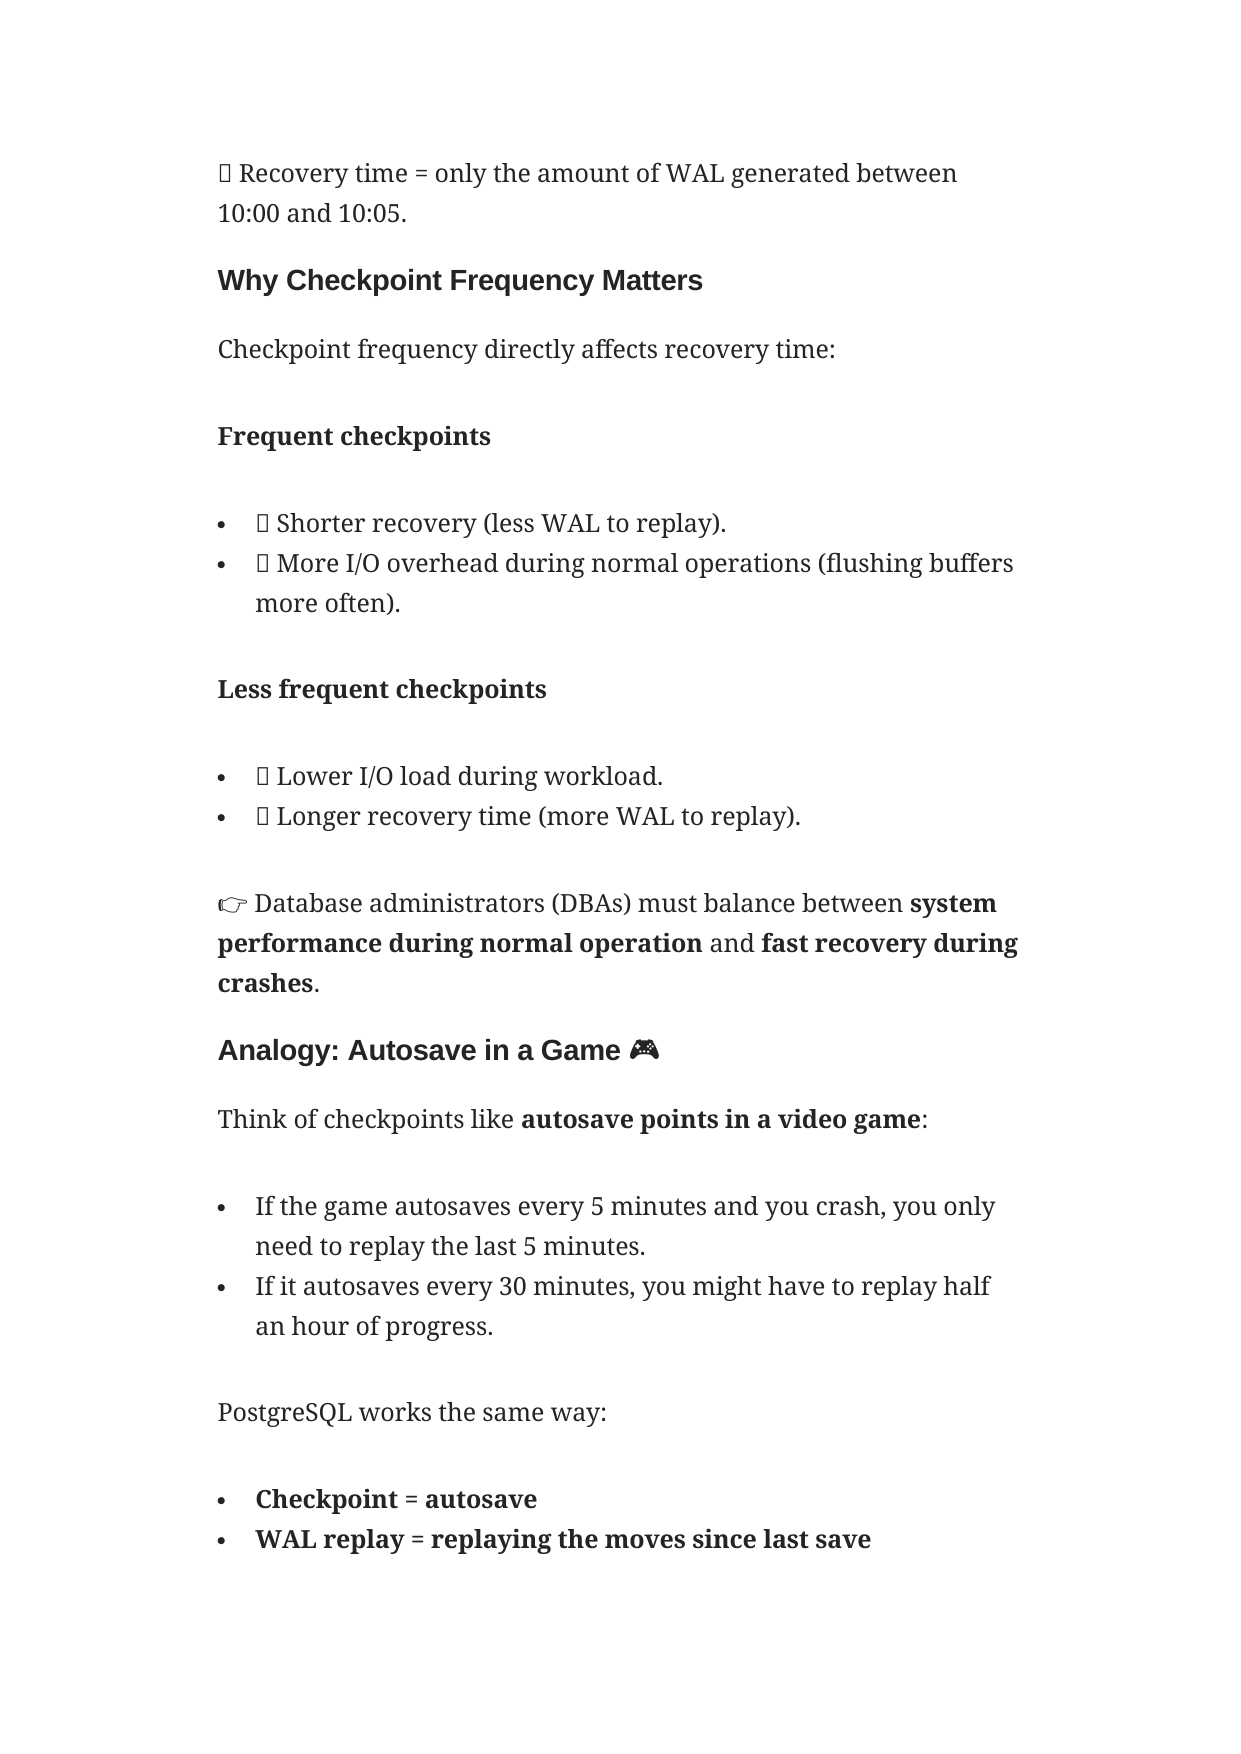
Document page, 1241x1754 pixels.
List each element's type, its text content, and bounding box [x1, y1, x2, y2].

subtitle Analogy: Autosave in a Game 🎮 [217, 1029, 1023, 1066]
text PostgreSQL works the same way: [217, 1389, 1023, 1429]
list ❌ More I/O overhead during normal operations (flushing buffers more often). [218, 539, 1023, 619]
text 👉 Database administrators (DBAs) must balance between system performance during normal operation and fast recovery during crashes. [217, 880, 1023, 1000]
list ❌ Longer recovery time (more WAL to replay). [218, 793, 1023, 833]
list If the game autosaves every 5 minutes and you crash, you only need to replay the last 5 minutes. [218, 1182, 1023, 1262]
list Checkpoint = autosave [218, 1476, 1023, 1516]
text Think of checkpoints like autosave points in a video game: [217, 1096, 1023, 1136]
text Frequent checkpoints [217, 413, 1023, 453]
list ✅ Lower I/O load during workload. [218, 753, 1023, 793]
text ✅ Recovery time = only the amount of WAL generated between 10:00 and 10:05. [217, 150, 1023, 230]
subtitle Why Checkpoint Frequency Matters [217, 259, 1023, 297]
text Checkpoint frequency directly affects recovery time: [217, 326, 1023, 366]
list ✅ Shorter recovery (less WAL to replay). [218, 499, 1023, 539]
list If it autosaves every 30 minutes, you might have to replay half an hour of progress. [218, 1262, 1023, 1342]
text Less frequent checkpoints [217, 666, 1023, 706]
list WAL replay = replaying the moves since last save [218, 1516, 1023, 1556]
